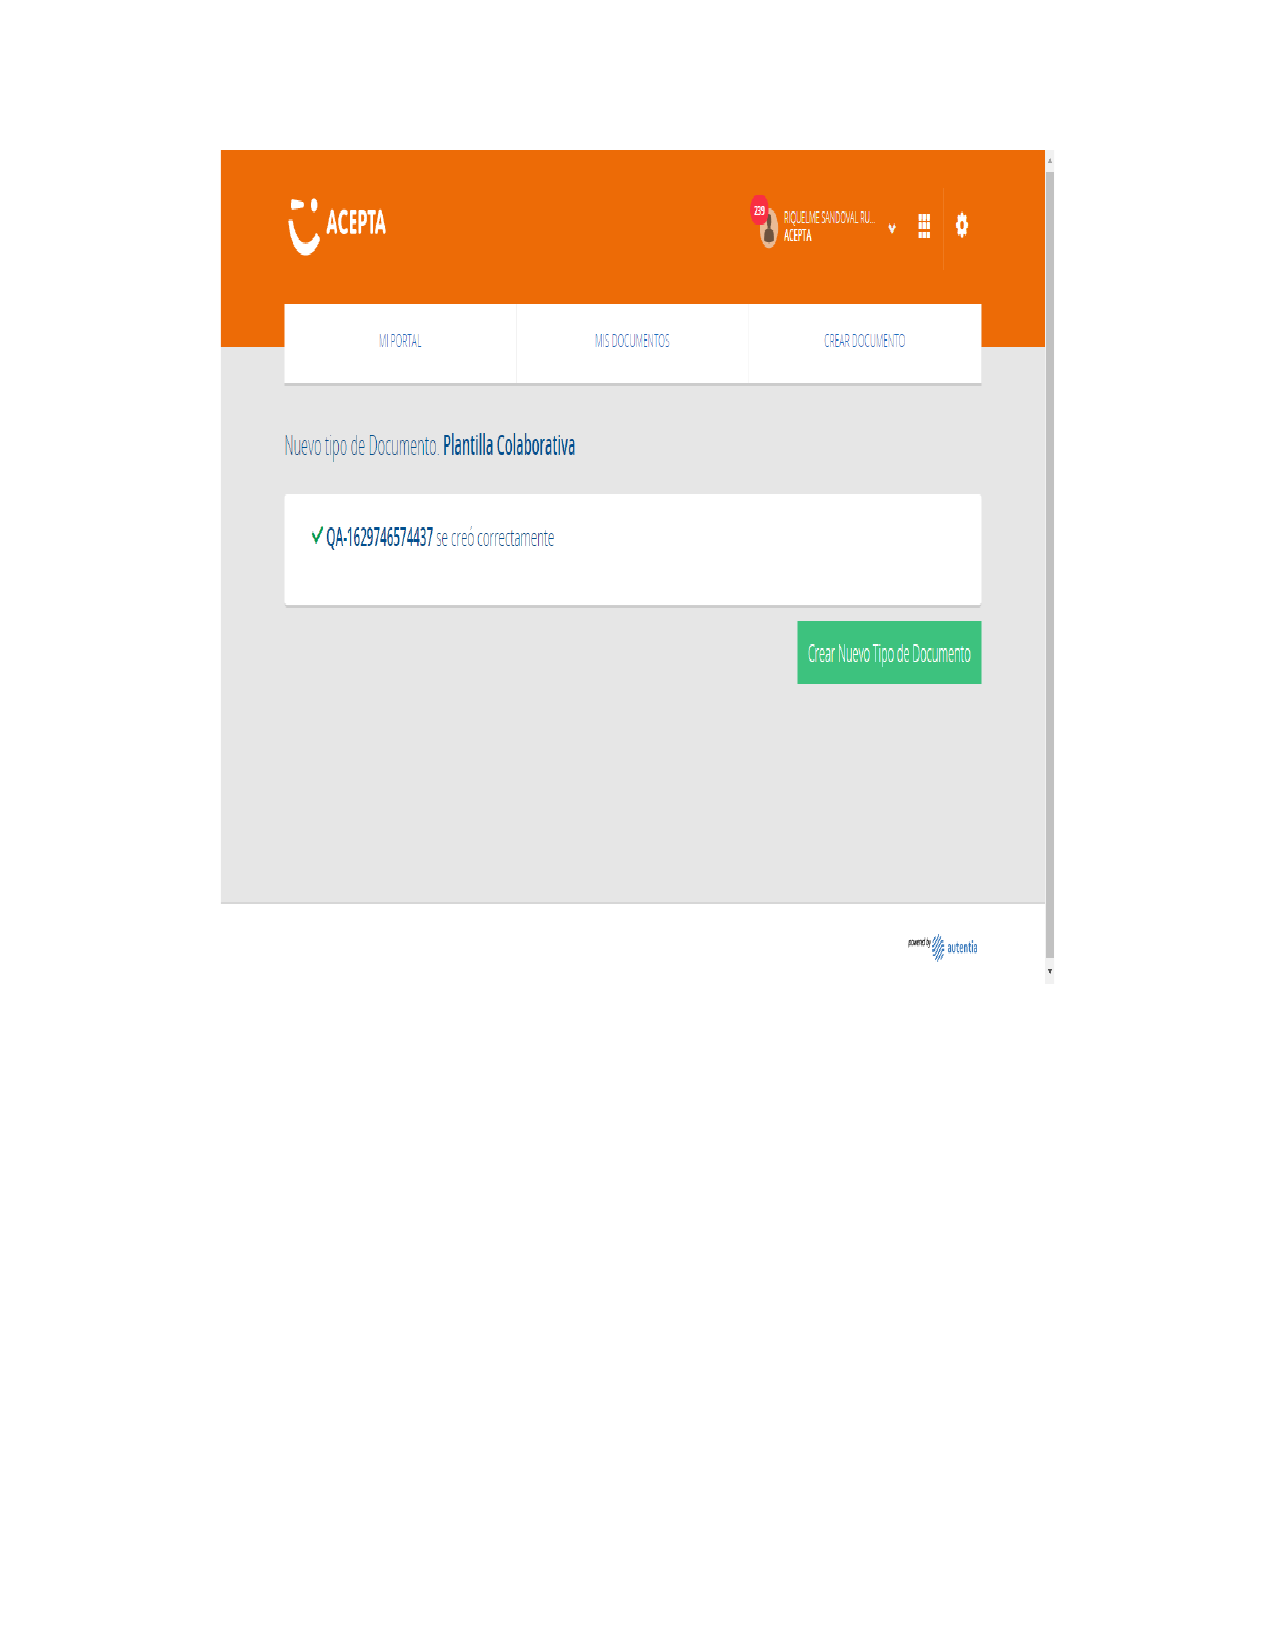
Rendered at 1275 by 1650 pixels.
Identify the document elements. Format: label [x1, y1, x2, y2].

picture [220, 184, 1055, 1018]
